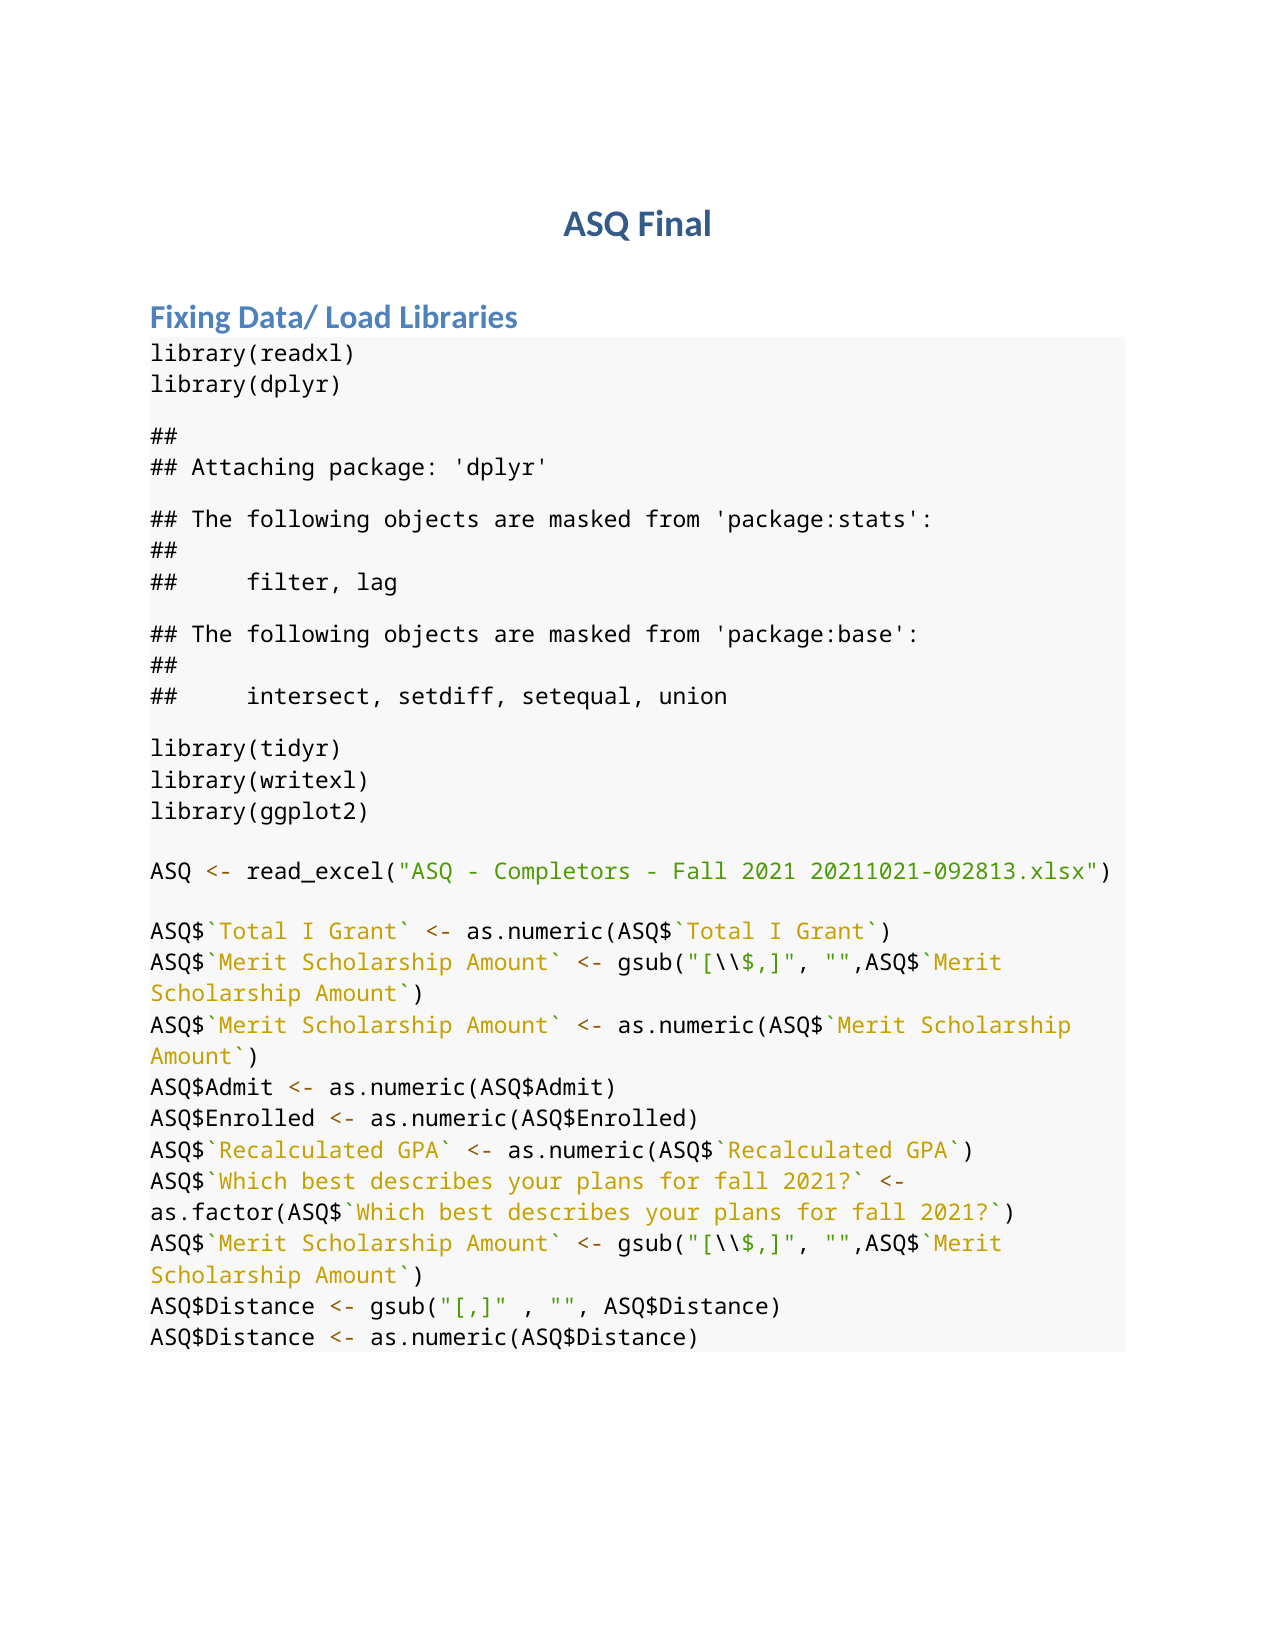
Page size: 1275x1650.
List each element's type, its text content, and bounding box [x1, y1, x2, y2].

text ## The following objects are masked from 'package:stats': ## ## filter, lag [150, 503, 1125, 597]
text library(readxl) library(dplyr) [342, 337, 1125, 399]
subtitle Fixing Data/ Load Libraries [150, 296, 1125, 337]
title ASQ Final [150, 200, 1125, 246]
text ## The following objects are masked from 'package:base': ## ## intersect, setdiff, setequal, union [150, 618, 1125, 712]
text ## ## Attaching package: 'dplyr' [150, 420, 1125, 482]
text library(tidyr) library(writexl) library(ggplot2) ASQ <- read_excel("ASQ - Completors - Fall 2021 20211021-092813.xlsx") ASQ$`Total I Grant` <- as.numeric(ASQ$`Total I Grant`) ASQ$`Merit Scholarship Amount` <- gsub("[\\$,]", "",ASQ$`Merit Scholarship Amount`) ASQ$`Merit Scholarship Amount` <- as.numeric(ASQ$`Merit Scholarship Amount`) ASQ$Admit <- as.numeric(ASQ$Admit) ASQ$Enrolled <- as.numeric(ASQ$Enrolled) ASQ$`Recalculated GPA` <- as.numeric(ASQ$`Recalculated GPA`) ASQ$`Which best describes your plans for fall 2021?` <- as.factor(ASQ$`Which best describes your plans for fall 2021?`) ASQ$`Merit Scholarship Amount` <- gsub("[\\$,]", "",ASQ$`Merit Scholarship Amount`) ASQ$Distance <- gsub("[,]" , "", ASQ$Distance) ASQ$Distance <- as.numeric(ASQ$Distance) [150, 732, 1125, 1352]
